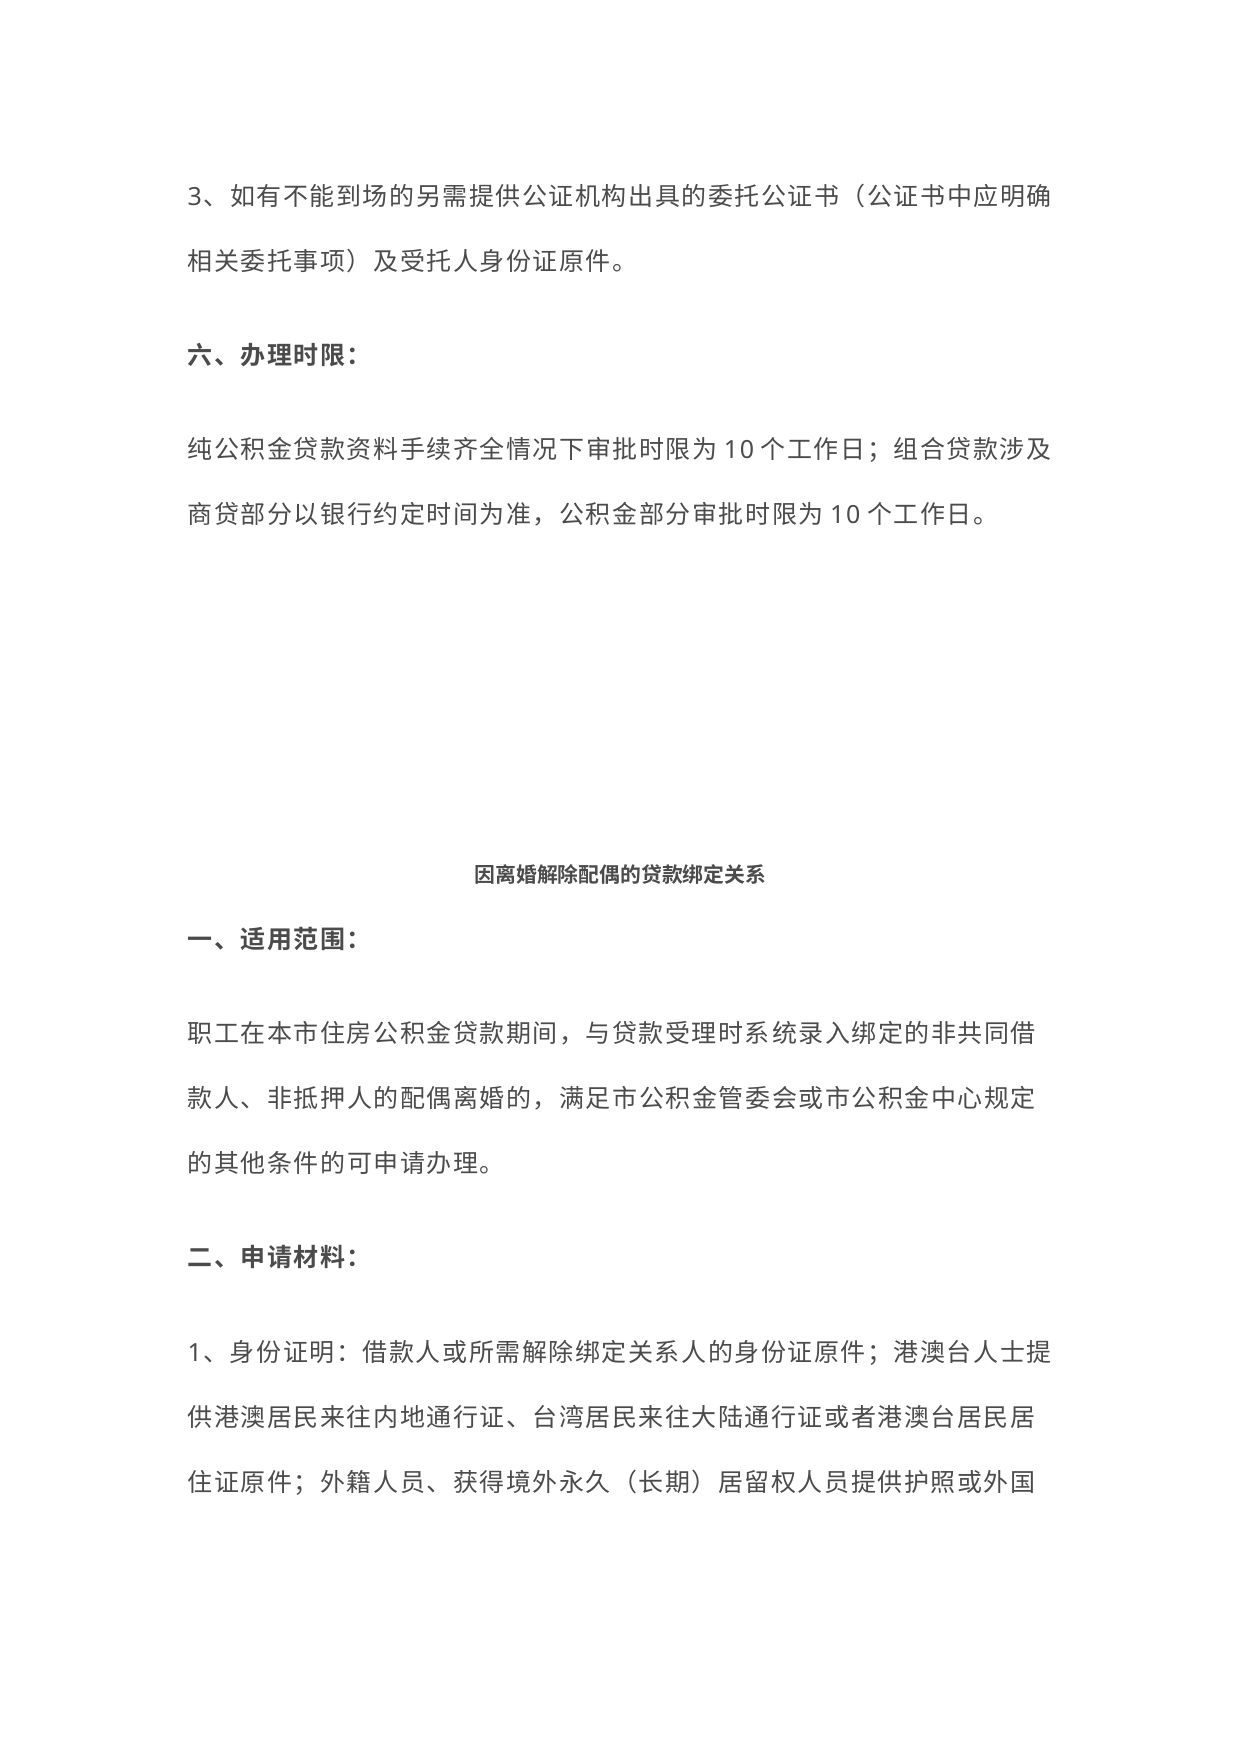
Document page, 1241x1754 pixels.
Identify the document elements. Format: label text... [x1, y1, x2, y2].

text 职工在本市住房公积金贷款期间，与贷款受理时系统录入绑定的非共同借款人、非抵押人的配偶离婚的，满足市公积金管委会或市公积金中心规定的其他条件的可申请办理。 [187, 999, 1053, 1194]
text 3、如有不能到场的另需提供公证机构出具的委托公证书（公证书中应明确相关委托事项）及受托人身份证原件。 [187, 162, 1053, 292]
text 二、申请材料： [187, 1223, 1053, 1288]
subtitle 因离婚解除配偶的贷款绑定关系 [187, 857, 1053, 889]
text 一、适用范围： [187, 905, 1053, 970]
text 六、办理时限： [187, 321, 1053, 386]
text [187, 1318, 1053, 1513]
text 纯公积金贷款资料手续齐全情况下审批时限为10个工作日；组合贷款涉及商贷部分以银行约定时间为准，公积金部分审批时限为10个工作日。 [187, 415, 1053, 545]
